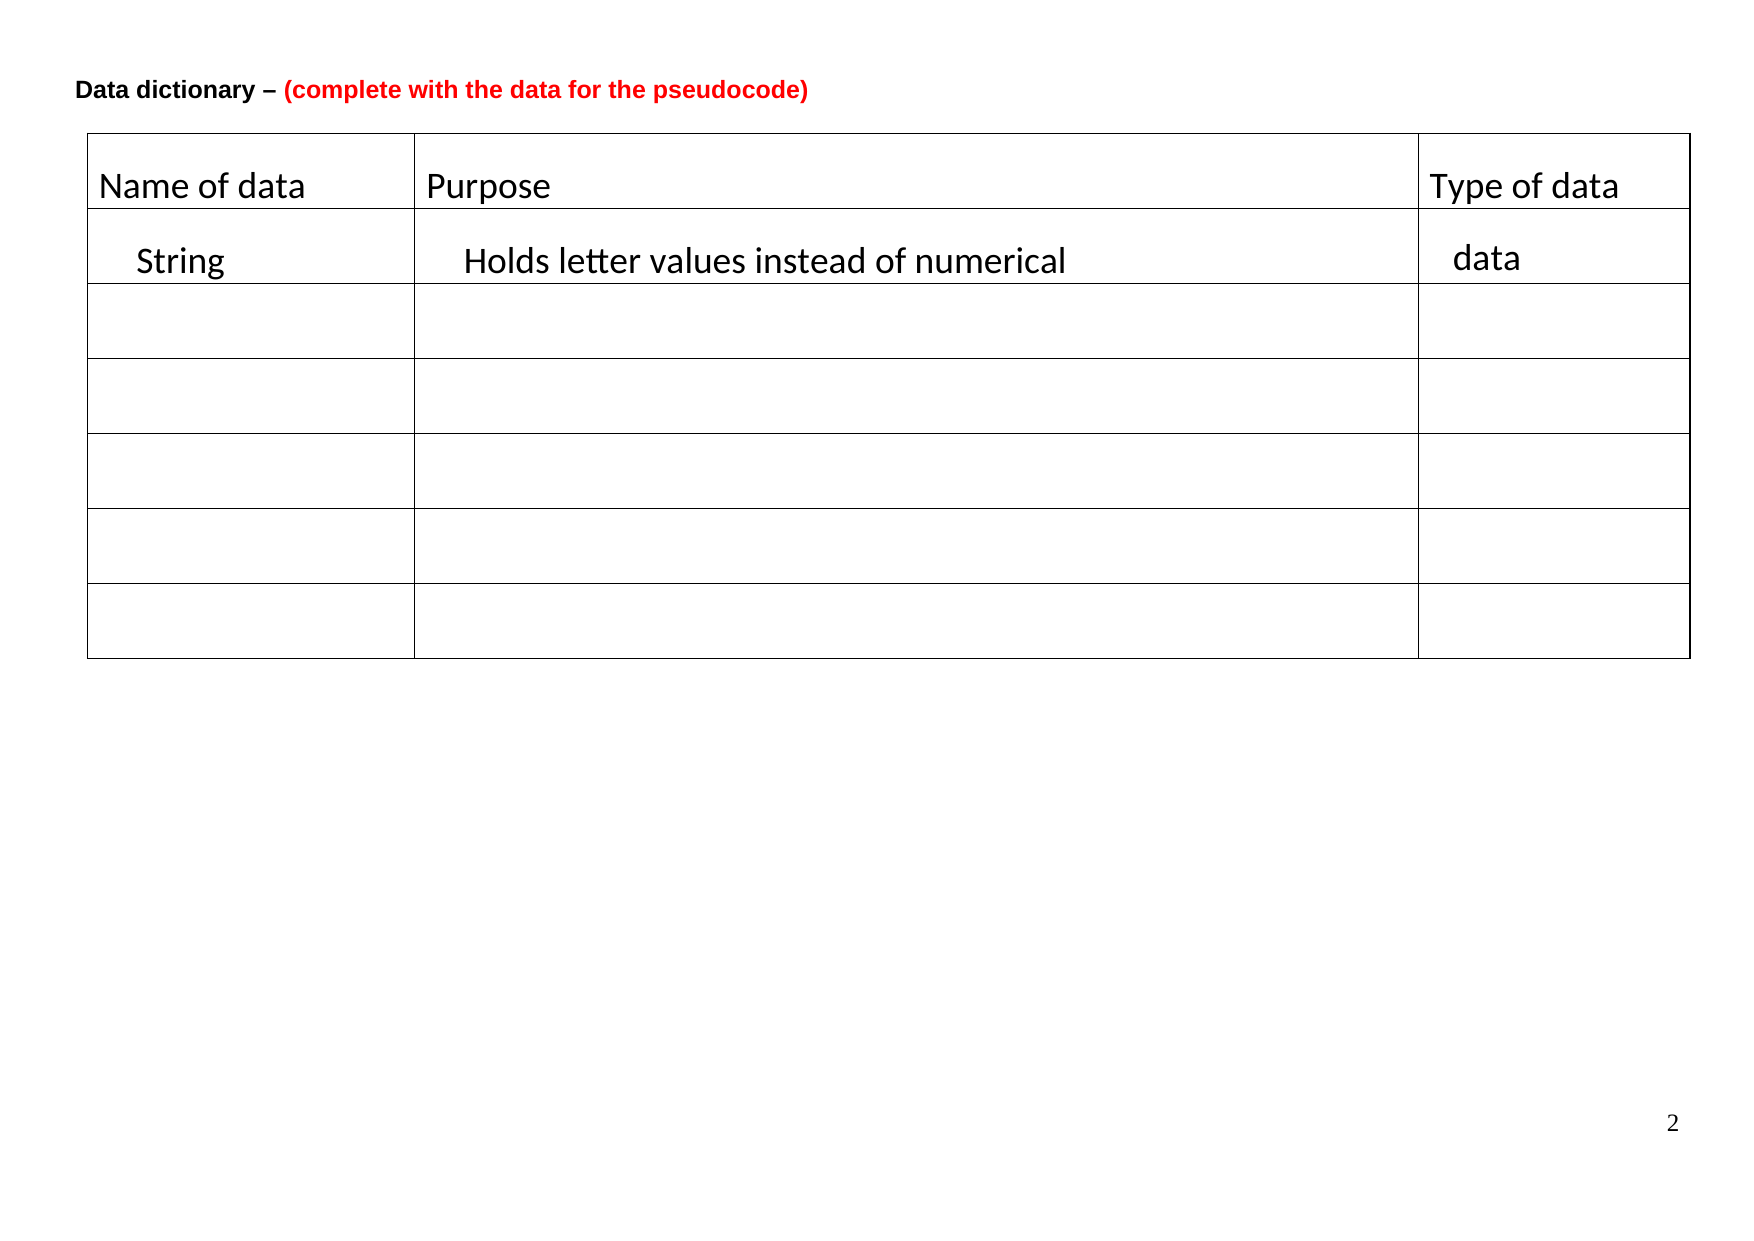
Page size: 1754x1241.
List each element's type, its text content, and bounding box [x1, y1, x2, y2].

table_cell data [1419, 209, 1689, 282]
table_cell Holds letter values instead of numerical [415, 209, 1418, 282]
table_cell [415, 584, 1418, 657]
table_cell [88, 284, 414, 357]
table_cell [1419, 284, 1689, 357]
table_cell [415, 359, 1418, 432]
table_cell String [88, 209, 414, 282]
table_cell [415, 434, 1418, 507]
table_cell [1419, 584, 1689, 657]
table_cell [1419, 509, 1689, 582]
table_cell [88, 584, 414, 657]
table_cell [415, 284, 1418, 357]
table_header Name of data [88, 134, 414, 207]
table_header Purpose [415, 134, 1418, 207]
table_cell [88, 509, 414, 582]
table_cell [415, 509, 1418, 582]
table_cell [1419, 359, 1689, 432]
table_header Type of data [1419, 134, 1689, 207]
table_cell [1419, 434, 1689, 507]
table_cell [88, 434, 414, 507]
text Data dictionary – (complete with the data for the pseudocode) [75, 75, 1679, 104]
table_cell [88, 359, 414, 432]
